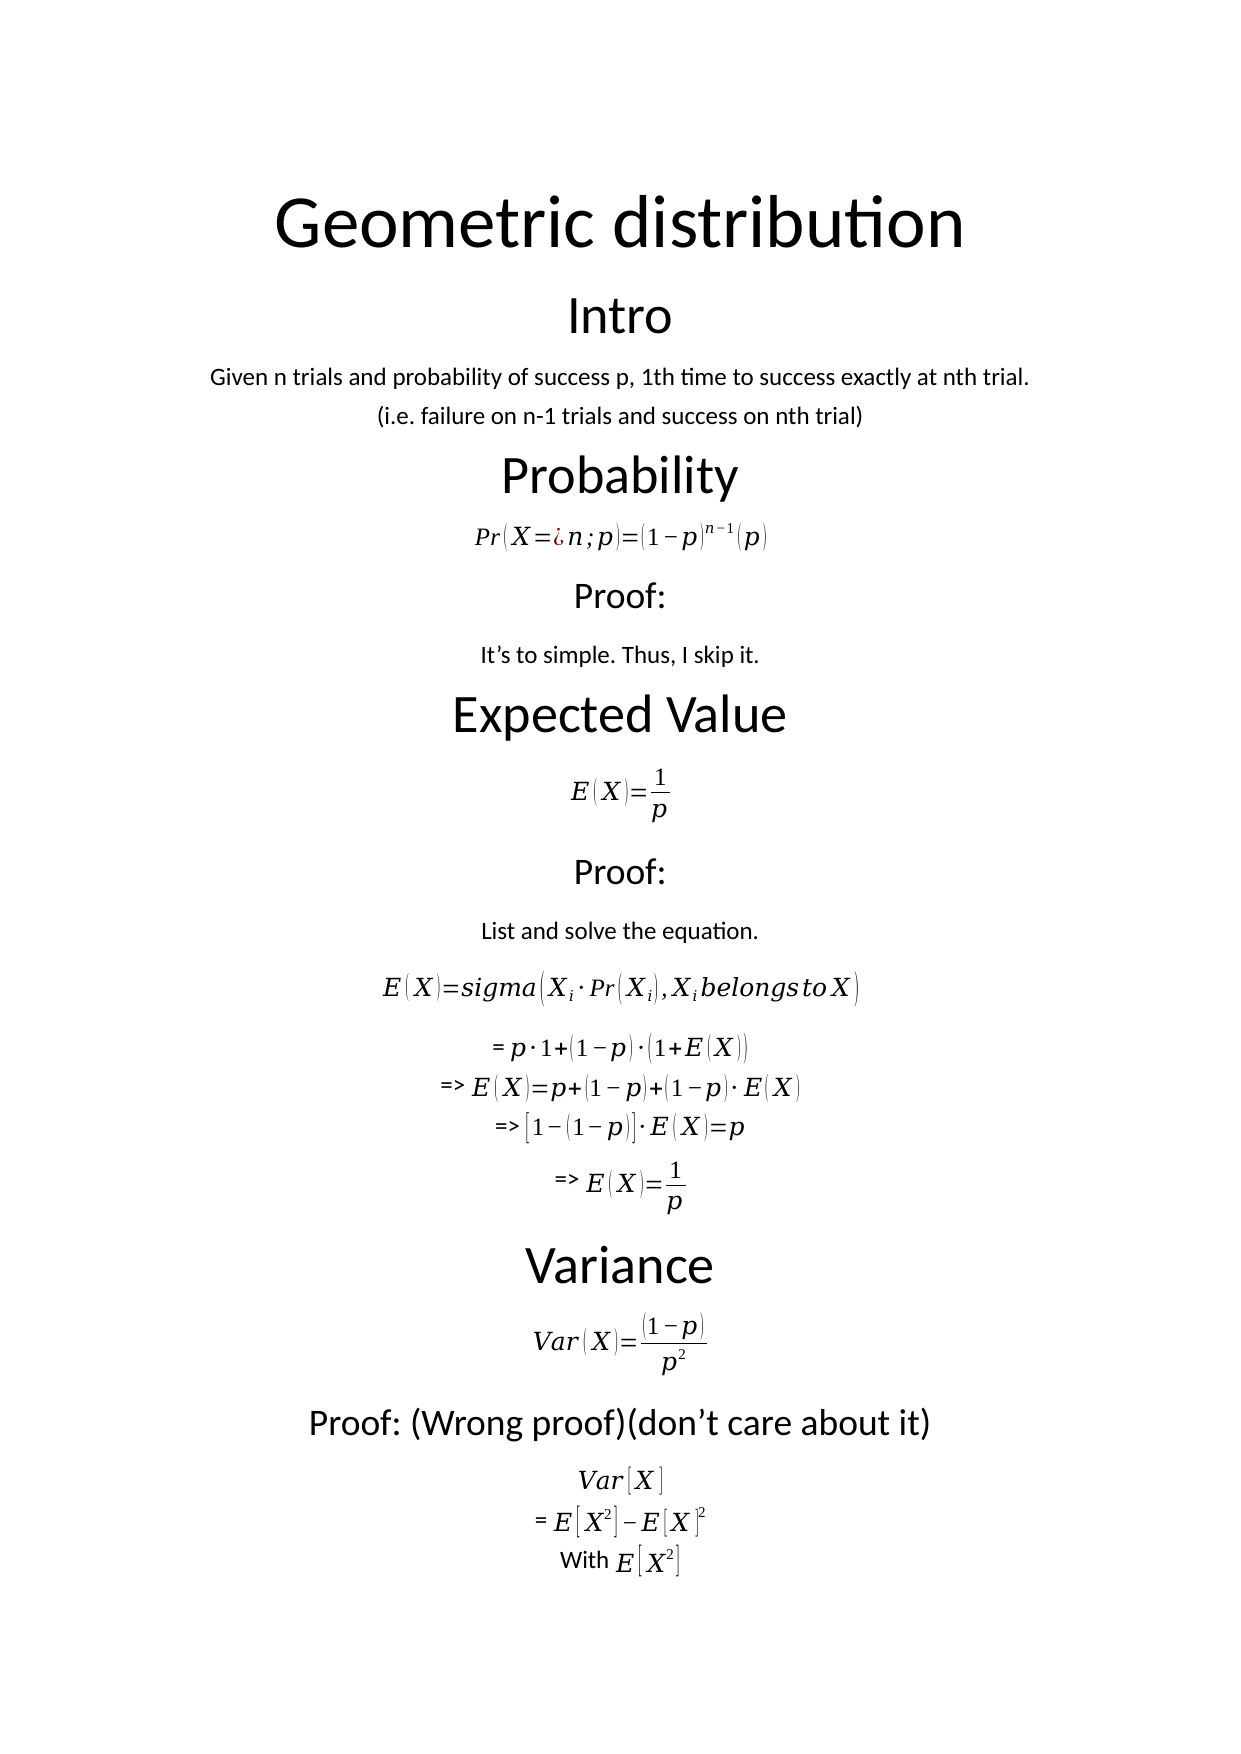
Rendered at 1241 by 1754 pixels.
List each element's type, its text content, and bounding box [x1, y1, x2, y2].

text = [150, 1029, 1090, 1067]
text Intro [150, 277, 1090, 352]
text => [150, 1109, 1090, 1146]
text (i.e. failure on n-1 trials and success on nth trial) [150, 397, 1090, 434]
text List and solve the equation. [150, 912, 1090, 949]
text With [150, 1542, 1090, 1580]
text Geometric distribution [150, 164, 1090, 277]
text Proof: [150, 557, 1090, 632]
text Expected Value [150, 676, 1090, 751]
text => [150, 1069, 1090, 1107]
text Proof: (Wrong proof)(don’t care about it) [150, 1384, 1090, 1459]
text => [150, 1149, 1090, 1224]
text Proof: [150, 833, 1090, 908]
text Variance [150, 1226, 1090, 1301]
text Given n trials and probability of success p, 1th time to success exactly at nth trial. [150, 357, 1090, 395]
text = [150, 1502, 1090, 1540]
text It’s to simple. Thus, I skip it. [150, 636, 1090, 673]
text Probability [150, 437, 1090, 512]
